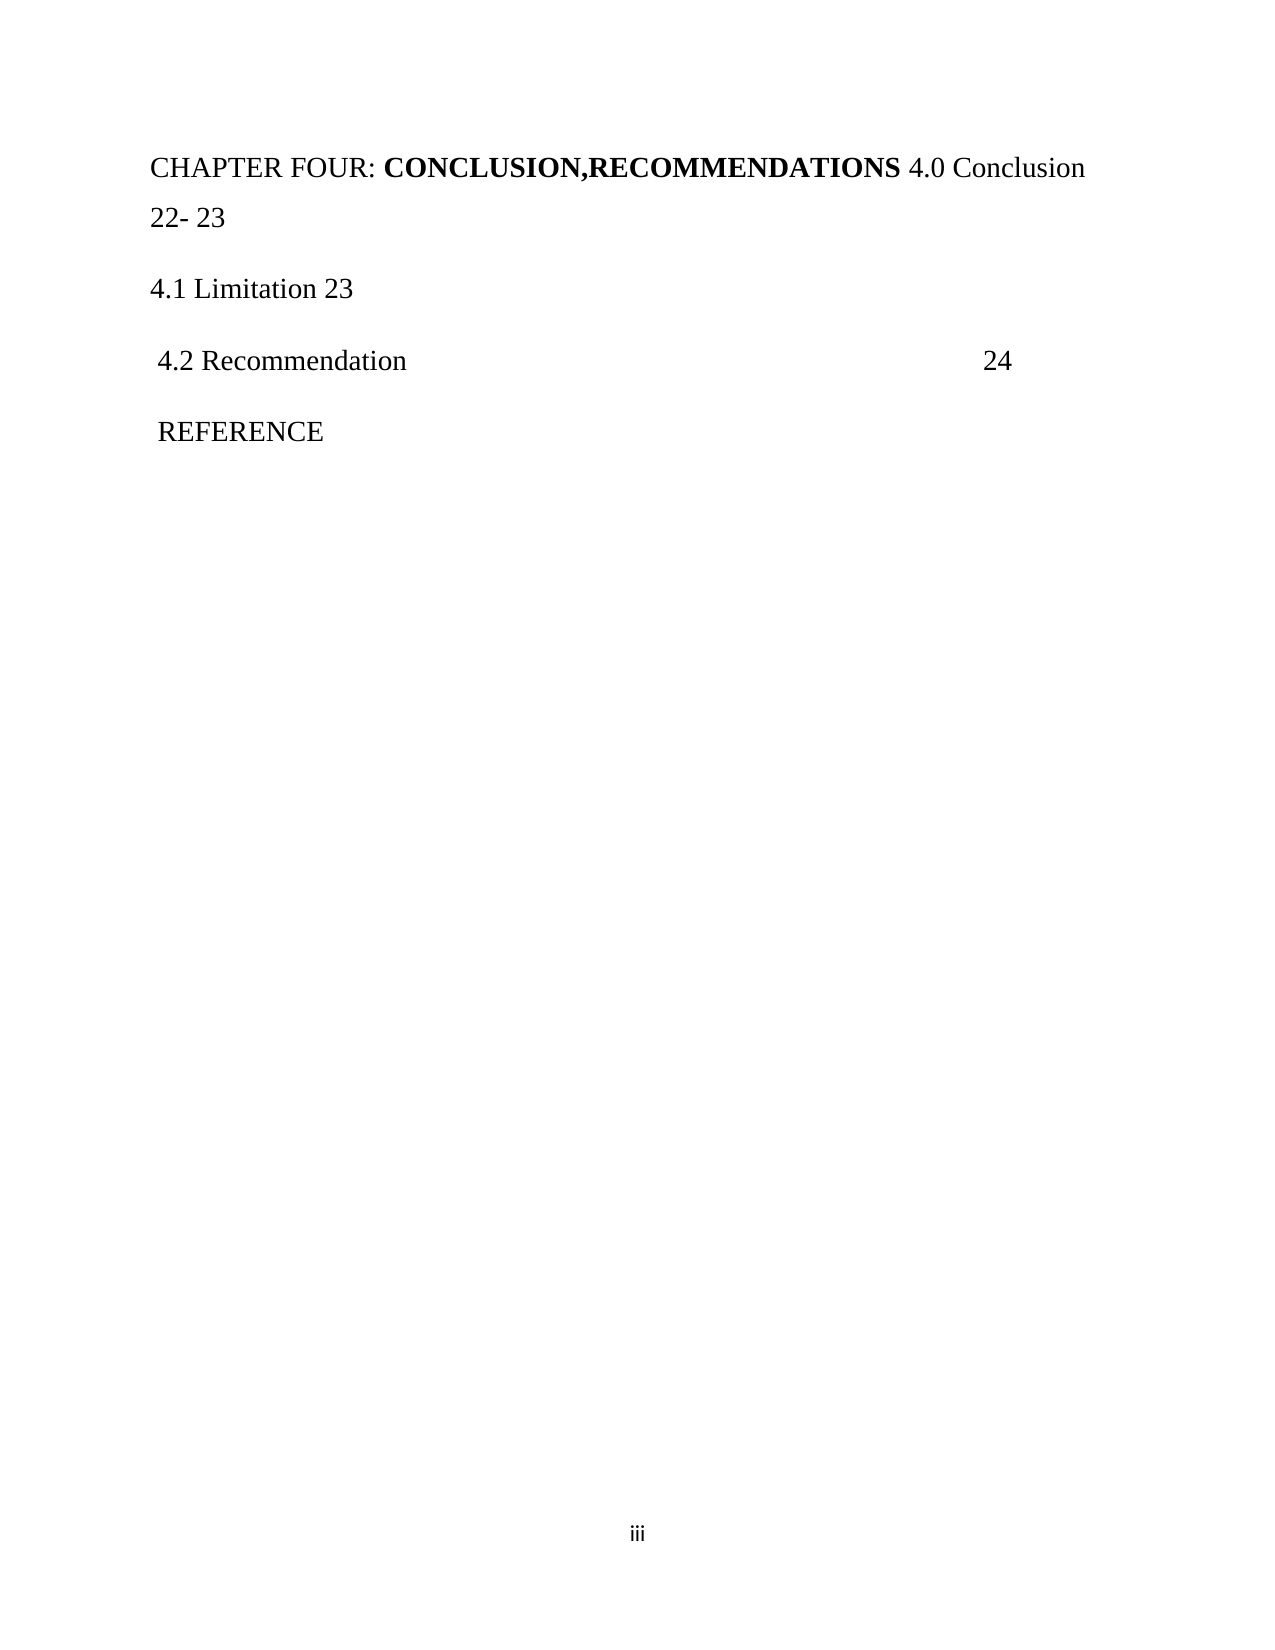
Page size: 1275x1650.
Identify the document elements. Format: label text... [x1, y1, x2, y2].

text CHAPTER FOUR: CONCLUSION,RECOMMENDATIONS 4.0 Conclusion 22- 23 [150, 150, 1125, 234]
text 4.2 Recommendation 24 [150, 343, 1125, 376]
text REFERENCE [150, 414, 1125, 447]
text 4.1 Limitation 23 [150, 271, 1125, 305]
